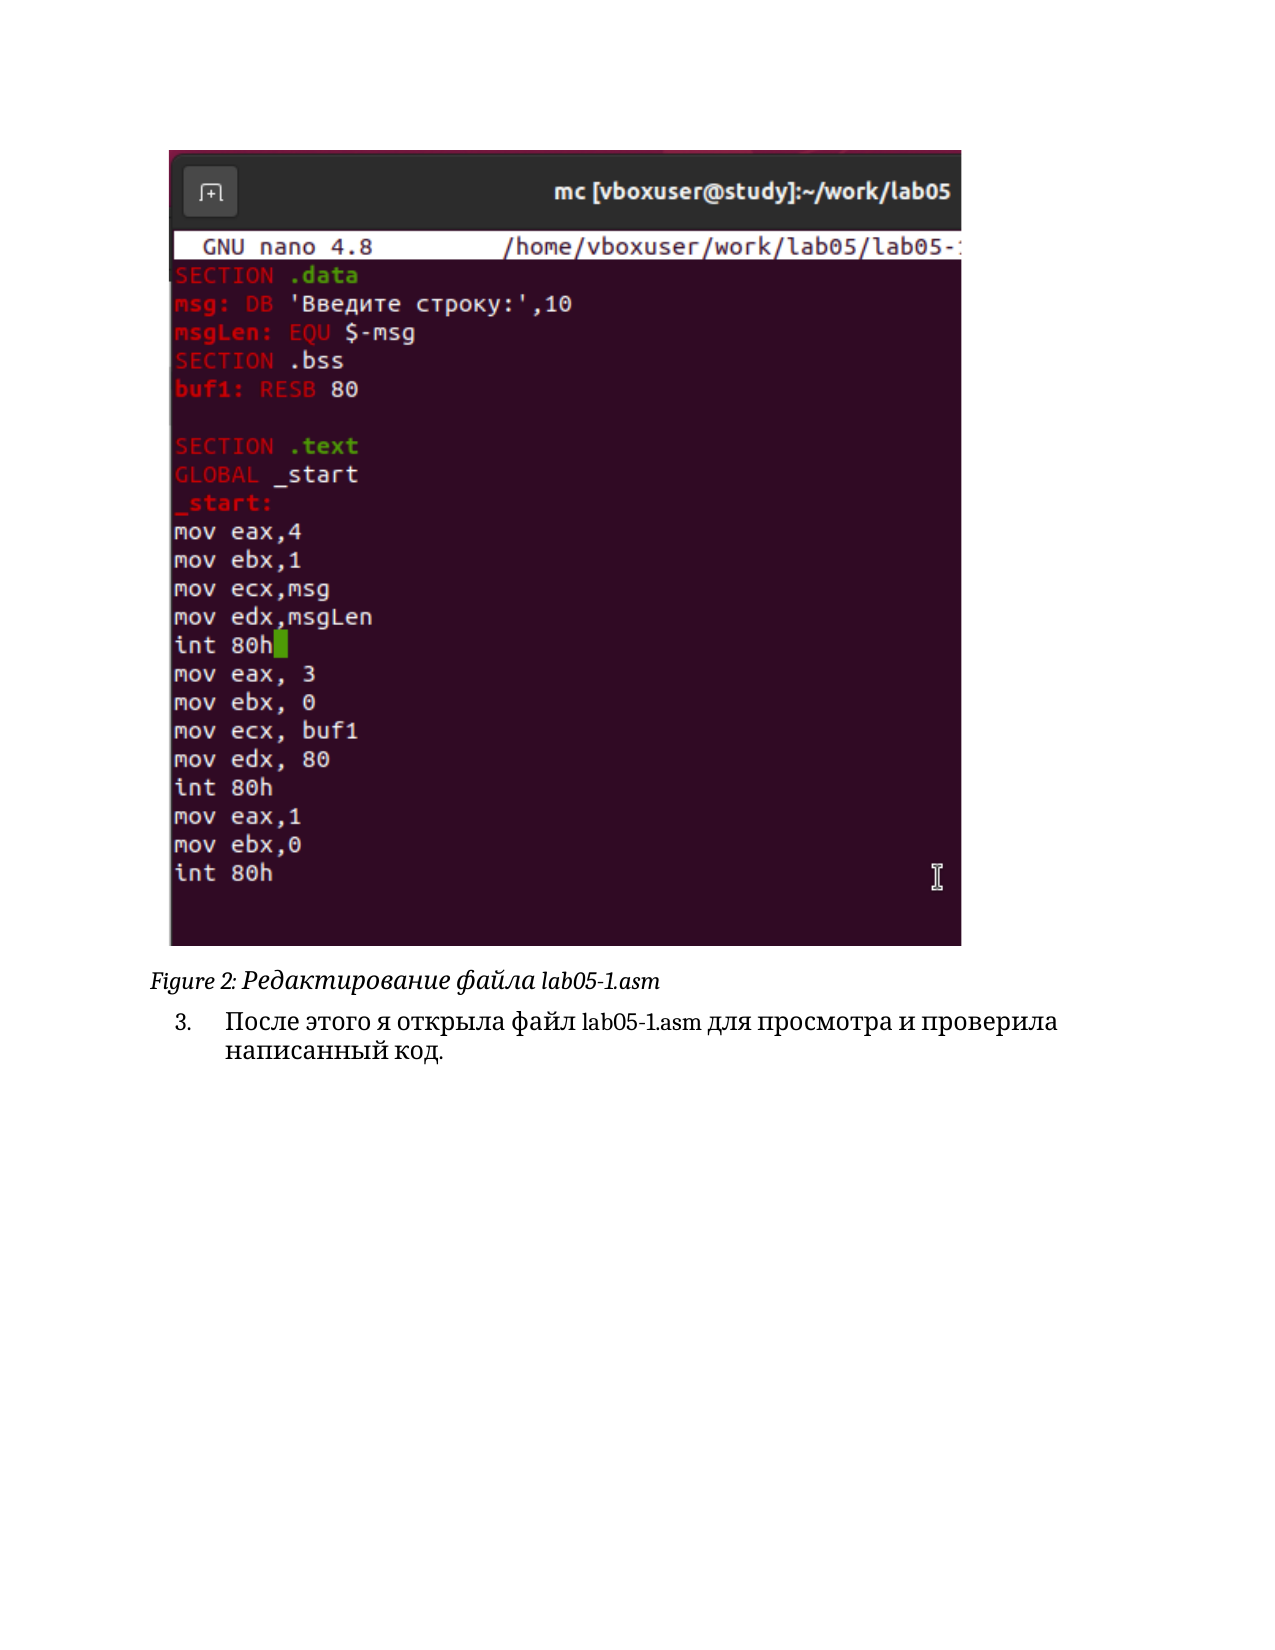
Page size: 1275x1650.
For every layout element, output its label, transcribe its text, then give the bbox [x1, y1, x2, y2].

text Figure 2: Редактирование файла lab05-1.asm [150, 967, 1125, 995]
list После этого я открыла файл lab05-1.asm для просмотра и проверила написанный код. [175, 1008, 1125, 1065]
picture [168, 150, 962, 946]
